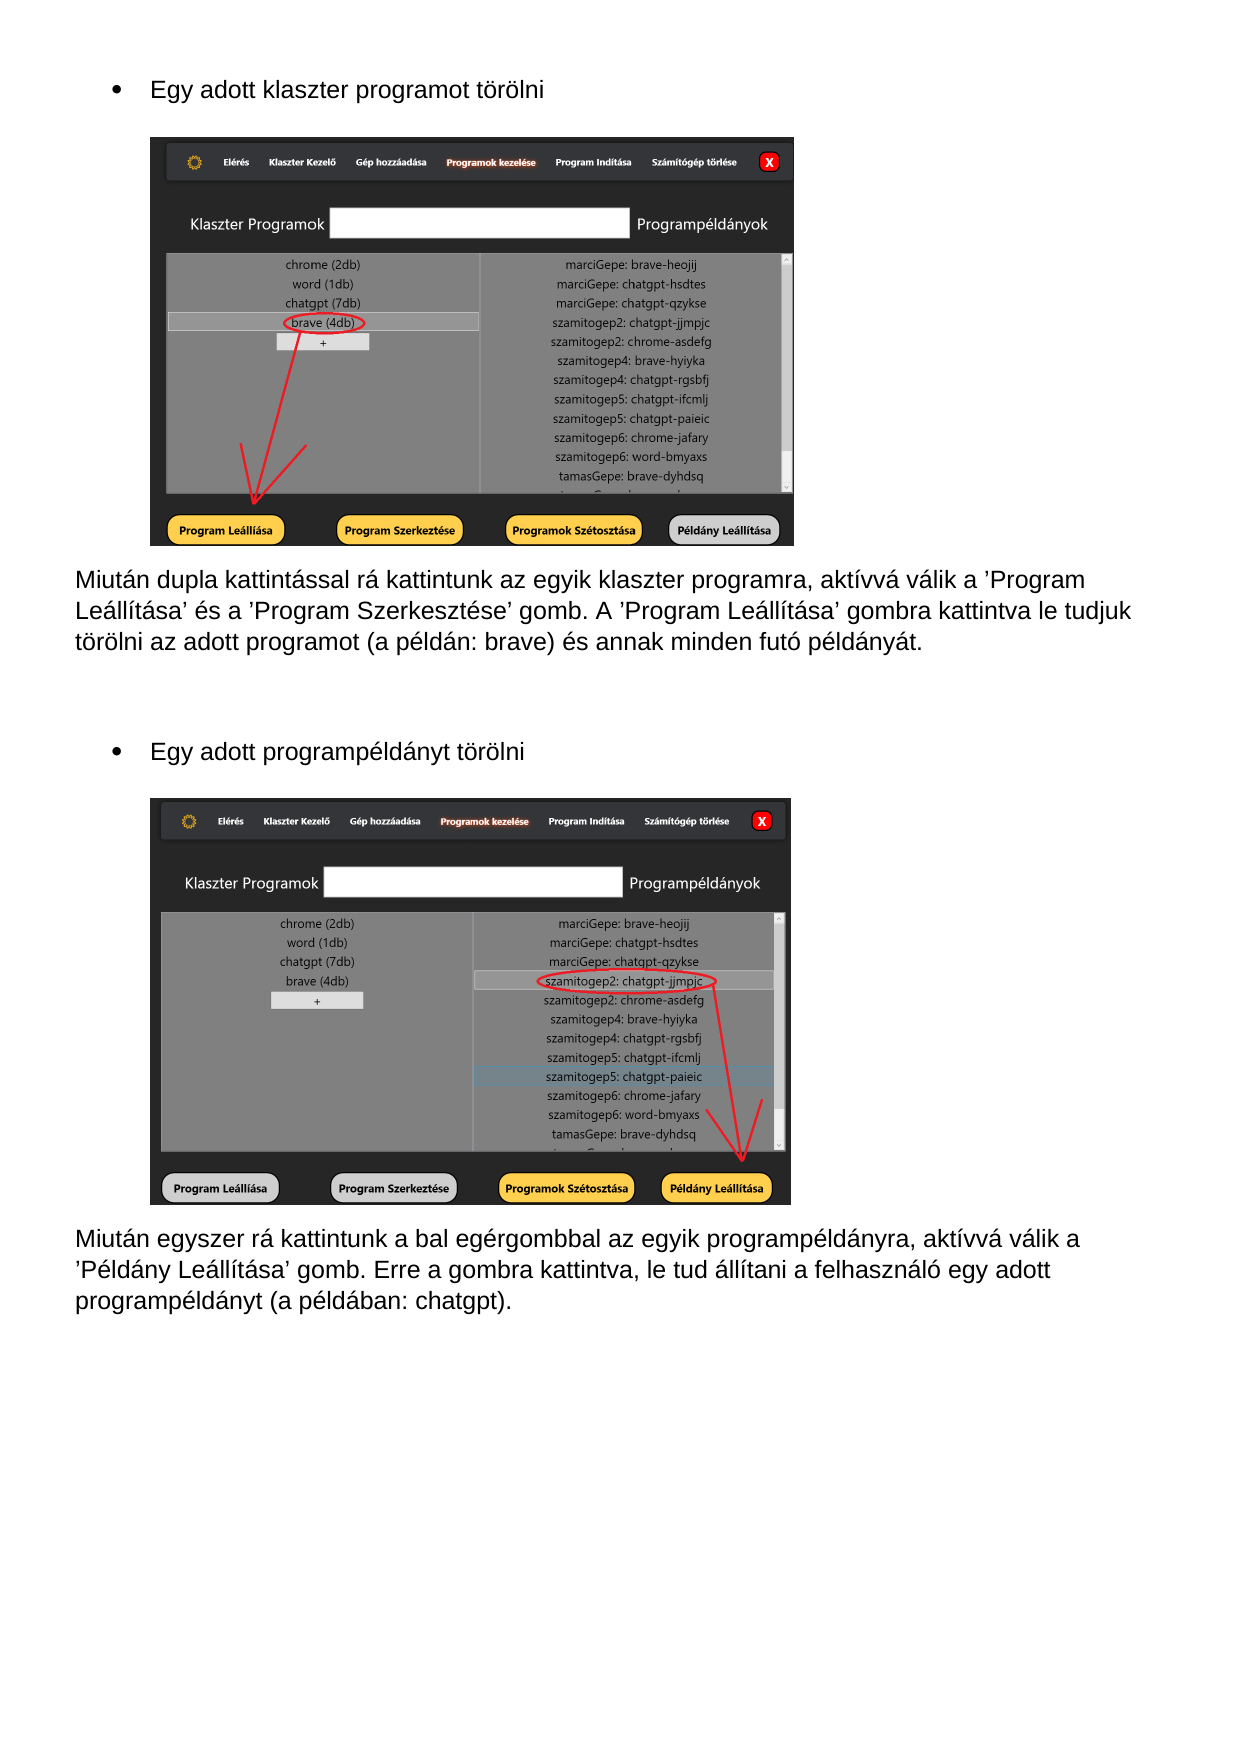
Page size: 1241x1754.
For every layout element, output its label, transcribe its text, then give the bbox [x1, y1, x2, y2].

picture [150, 798, 791, 1205]
picture [150, 137, 794, 546]
text Miután egyszer rá kattintunk a bal egérgombbal az egyik programpéldányra, aktívvá válik a ’Példány Leállítása’ gomb. Erre a gombra kattintva, le tud állítani a felhasználó egy adott programpéldányt (a példában: chatgpt). [75, 1224, 1165, 1315]
text Miután dupla kattintással rá kattintunk az egyik klaszter programra, aktívvá válik a ’Program Leállítása’ és a ’Program Szerkesztése’ gomb. A ’Program Leállítása’ gombra kattintva le tudjuk törölni az adott programot (a példán: brave) és annak minden futó példányát. [75, 565, 1165, 656]
list Egy adott programpéldányt törölni [112, 737, 1165, 765]
list Egy adott klaszter programot törölni [112, 75, 1165, 104]
